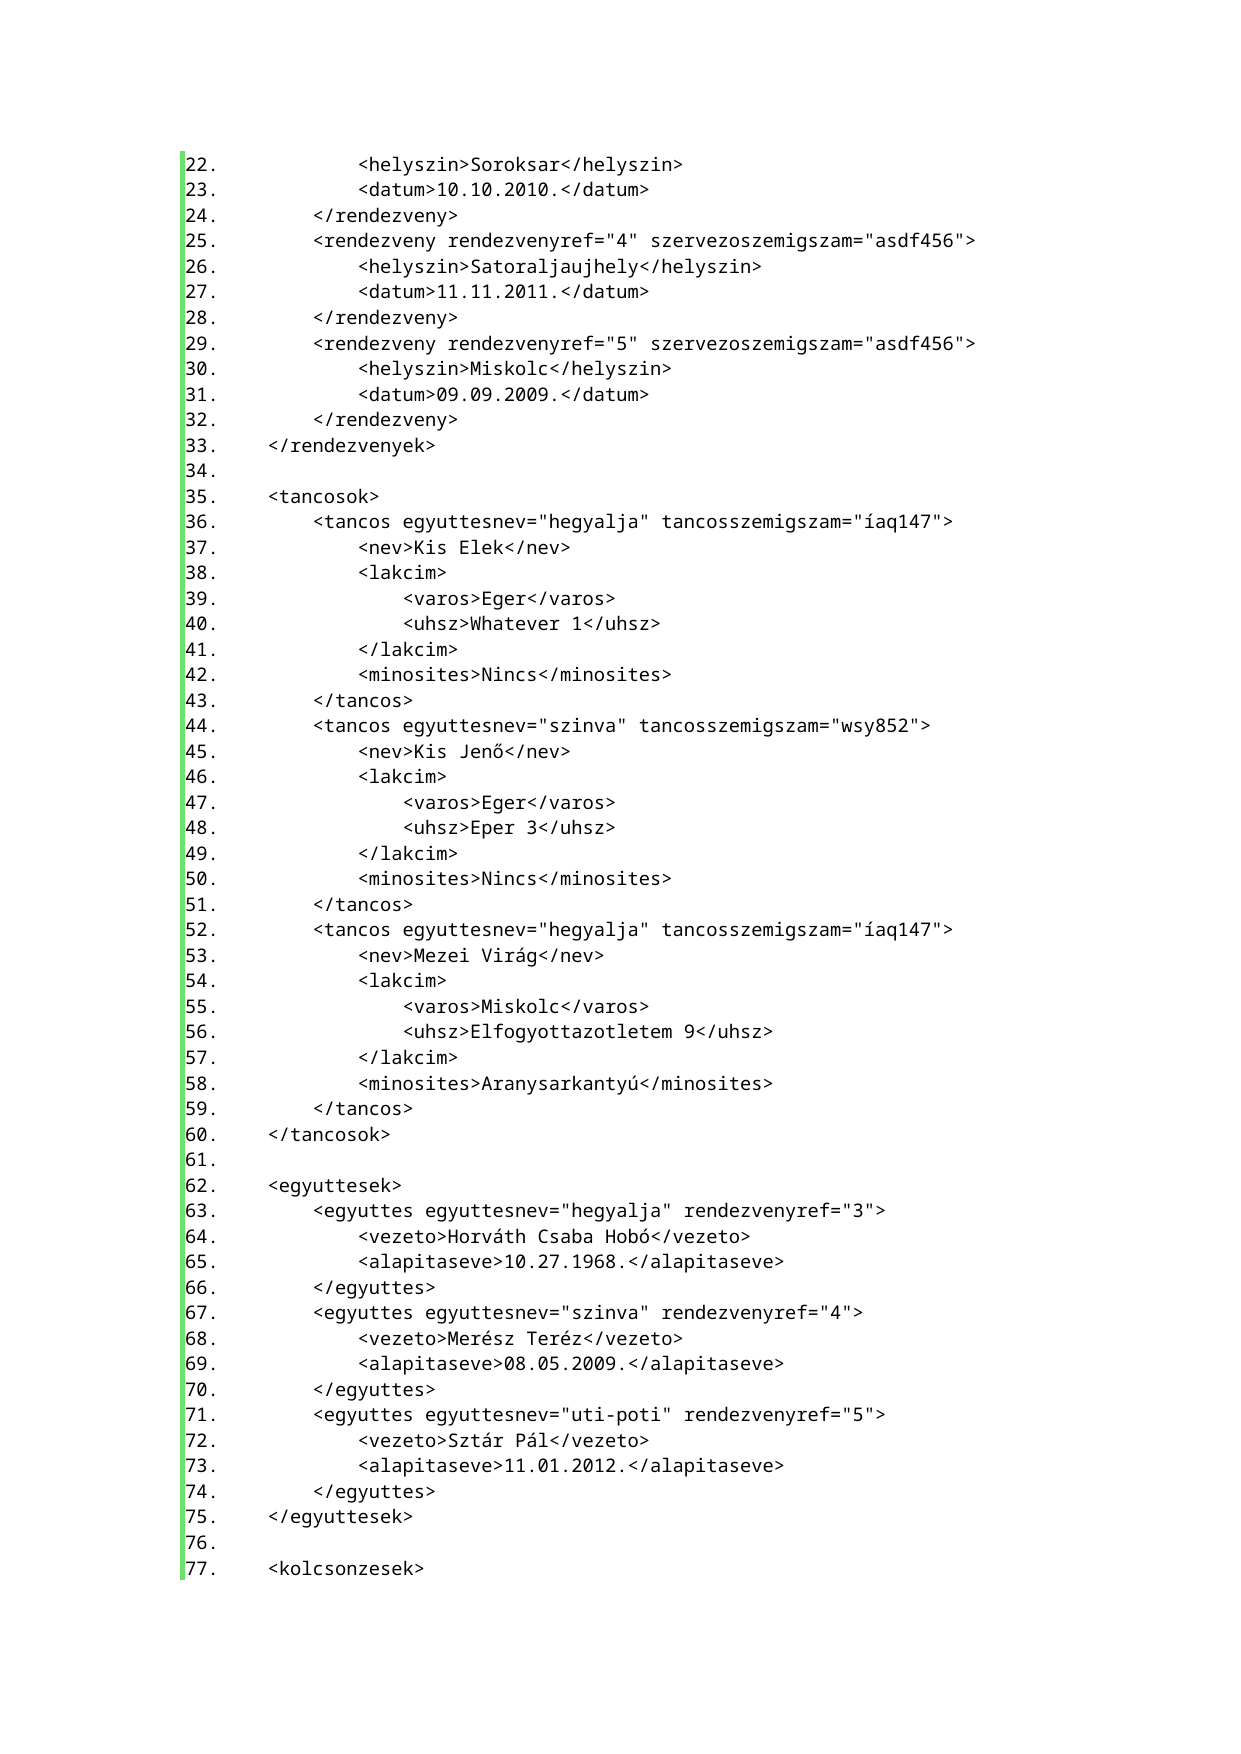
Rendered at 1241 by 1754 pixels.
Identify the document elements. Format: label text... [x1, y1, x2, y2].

list <egyuttes egyuttesnev="hegyalja" rendezvenyref="3"> [185, 1197, 1092, 1223]
list <helyszin>Satoraljaujhely</helyszin> [185, 253, 1092, 279]
list <lakcim> [185, 968, 1092, 993]
list </lakcim> [185, 840, 1092, 866]
list <tancos egyuttesnev="hegyalja" tancosszemigszam="íaq147"> [185, 917, 1092, 942]
list <egyuttes egyuttesnev="uti-poti" rendezvenyref="5"> [185, 1402, 1092, 1427]
list <helyszin>Soroksar</helyszin> [185, 151, 1092, 177]
list <egyuttesek> [185, 1172, 1092, 1197]
list <uhsz>Elfogyottazotletem 9</uhsz> [185, 1019, 1092, 1044]
list <vezeto>Merész Teréz</vezeto> [185, 1325, 1092, 1351]
list <alapitaseve>10.27.1968.</alapitaseve> [185, 1248, 1092, 1274]
list <rendezveny rendezvenyref="4" szervezoszemigszam="asdf456"> [185, 228, 1092, 253]
list </lakcim> [185, 1044, 1092, 1070]
list </rendezveny> [185, 406, 1092, 432]
list <uhsz>Eper 3</uhsz> [185, 815, 1092, 840]
list <minosites>Aranysarkantyú</minosites> [185, 1070, 1092, 1095]
list <datum>11.11.2011.</datum> [185, 279, 1092, 304]
list <lakcim> [185, 559, 1092, 585]
list <varos>Eger</varos> [185, 789, 1092, 815]
list </rendezvenyek> [185, 432, 1092, 457]
list <minosites>Nincs</minosites> [185, 662, 1092, 687]
list </egyuttesek> [185, 1504, 1092, 1529]
list <datum>10.10.2010.</datum> [185, 177, 1092, 202]
list </egyuttes> [185, 1478, 1092, 1504]
list <tancosok> [185, 483, 1092, 508]
list <varos>Miskolc</varos> [185, 993, 1092, 1019]
list <helyszin>Miskolc</helyszin> [185, 355, 1092, 381]
list <tancos egyuttesnev="szinva" tancosszemigszam="wsy852"> [185, 713, 1092, 738]
list <alapitaseve>11.01.2012.</alapitaseve> [185, 1453, 1092, 1478]
list <vezeto>Sztár Pál</vezeto> [185, 1427, 1092, 1453]
list <uhsz>Whatever 1</uhsz> [185, 611, 1092, 636]
list <minosites>Nincs</minosites> [185, 866, 1092, 891]
list <datum>09.09.2009.</datum> [185, 381, 1092, 406]
list </tancos> [185, 687, 1092, 713]
list </lakcim> [185, 636, 1092, 662]
list </egyuttes> [185, 1274, 1092, 1299]
list <rendezveny rendezvenyref="5" szervezoszemigszam="asdf456"> [185, 330, 1092, 355]
list </tancos> [185, 1095, 1092, 1121]
list </tancos> [185, 891, 1092, 917]
list <alapitaseve>08.05.2009.</alapitaseve> [185, 1351, 1092, 1376]
list </rendezveny> [185, 304, 1092, 330]
list <kolcsonzesek> [185, 1555, 1092, 1580]
list </egyuttes> [185, 1376, 1092, 1402]
list <egyuttes egyuttesnev="szinva" rendezvenyref="4"> [185, 1299, 1092, 1325]
list <lakcim> [185, 764, 1092, 789]
list </tancosok> [185, 1121, 1092, 1146]
list <nev>Kis Jenő</nev> [185, 738, 1092, 764]
list <tancos egyuttesnev="hegyalja" tancosszemigszam="íaq147"> [185, 508, 1092, 534]
list <nev>Mezei Virág</nev> [185, 942, 1092, 968]
list </rendezveny> [185, 202, 1092, 228]
list <varos>Eger</varos> [185, 585, 1092, 611]
list <vezeto>Horváth Csaba Hobó</vezeto> [185, 1223, 1092, 1248]
list <nev>Kis Elek</nev> [185, 534, 1092, 559]
